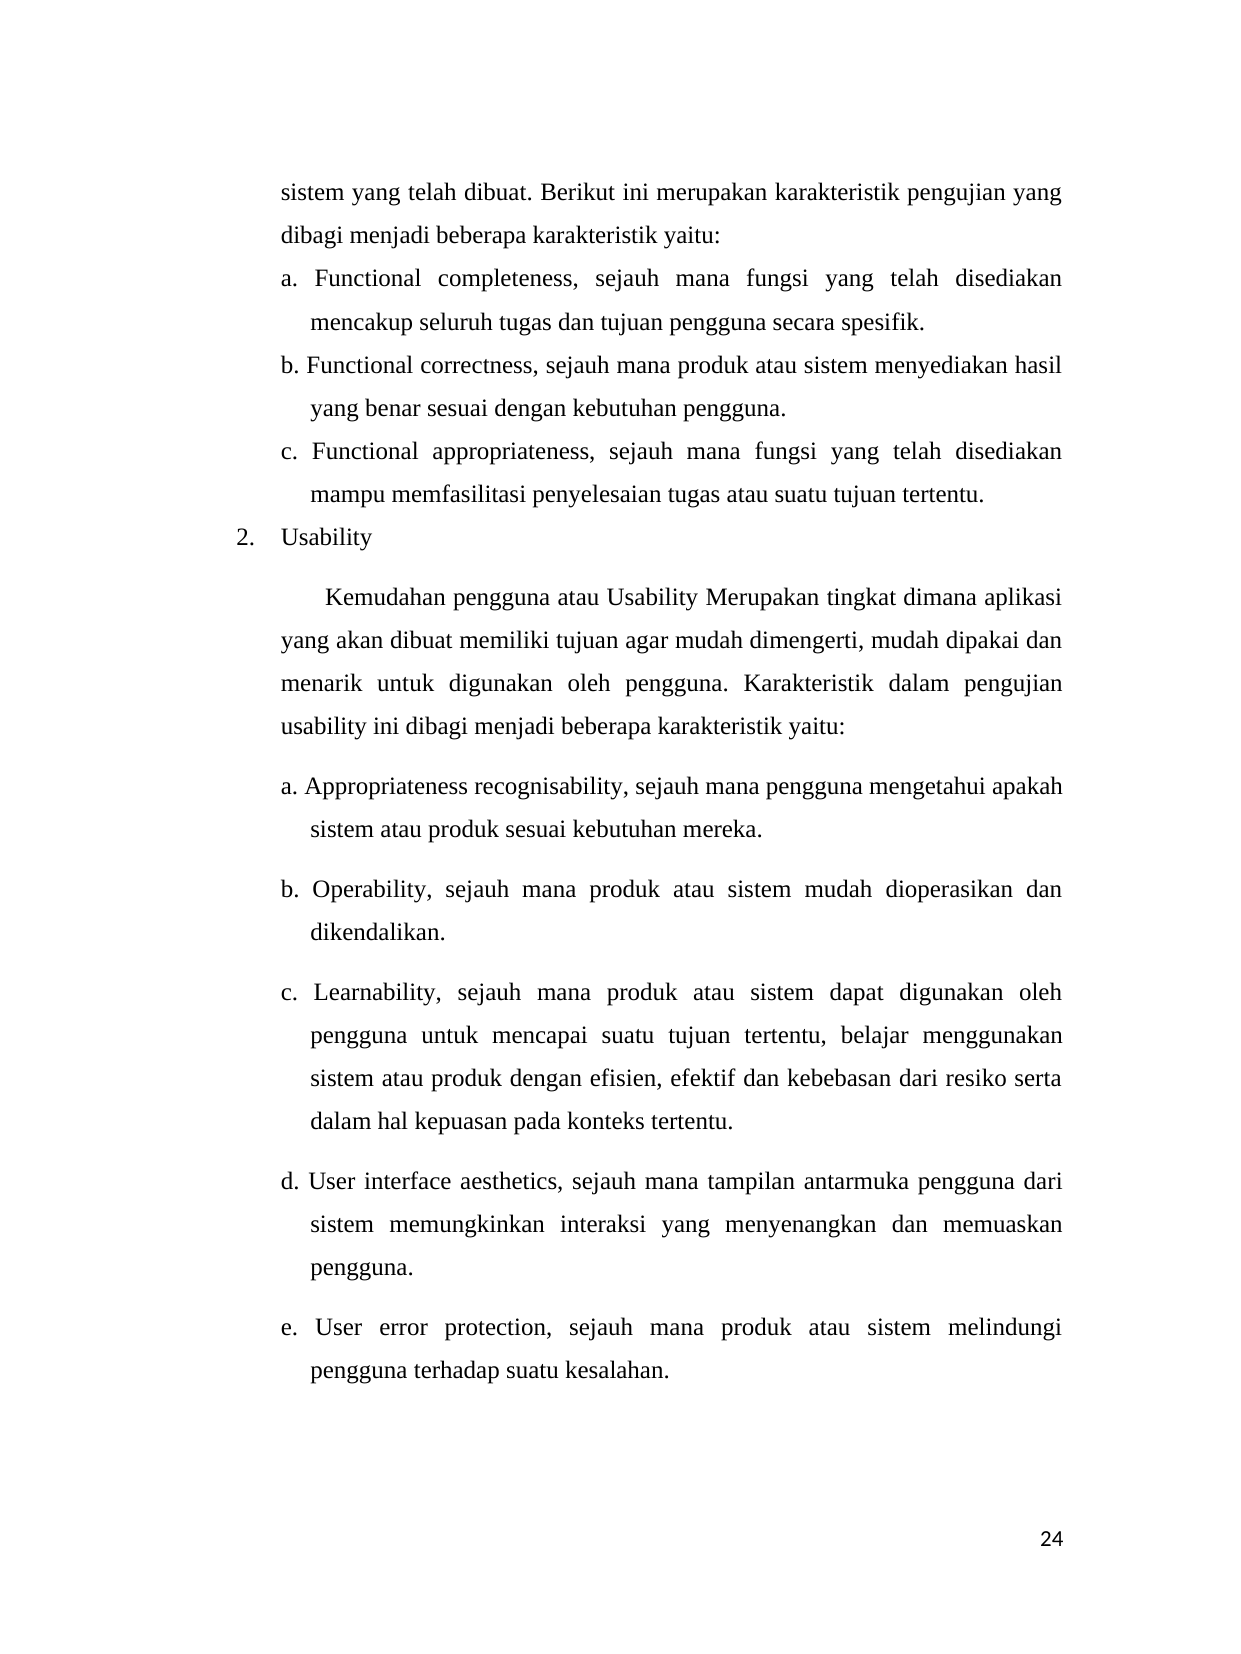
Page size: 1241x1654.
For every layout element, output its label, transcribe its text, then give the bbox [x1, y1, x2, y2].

text a. Appropriateness recognisability, sejauh mana pengguna mengetahui apakah sistem atau produk sesuai kebutuhan mereka. [281, 771, 1063, 843]
list b. Functional correctness, sejauh mana produk atau sistem menyediakan hasil yang benar sesuai dengan kebutuhan pengguna. [281, 350, 1063, 422]
list Usability [236, 522, 1063, 551]
list a. Functional completeness, sejauh mana fungsi yang telah disediakan mencakup seluruh tugas dan tujuan pengguna secara spesifik. [281, 263, 1063, 335]
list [281, 177, 1063, 249]
text Kemudahan pengguna atau Usability Merupakan tingkat dimana aplikasi yang akan dibuat memiliki tujuan agar mudah dimengerti, mudah dipakai dan menarik untuk digunakan oleh pengguna. Karakteristik dalam pengujian usability ini dibagi menjadi beberapa karakteristik yaitu: [281, 582, 1063, 740]
list c. Functional appropriateness, sejauh mana fungsi yang telah disediakan mampu memfasilitasi penyelesaian tugas atau suatu tujuan tertentu. [281, 436, 1063, 508]
text b. Operability, sejauh mana produk atau sistem mudah dioperasikan dan dikendalikan. [281, 874, 1063, 946]
text d. User interface aesthetics, sejauh mana tampilan antarmuka pengguna dari sistem memungkinkan interaksi yang menyenangkan dan memuaskan pengguna. [281, 1166, 1063, 1281]
text e. User error protection, sejauh mana produk atau sistem melindungi pengguna terhadap suatu kesalahan. [281, 1312, 1063, 1384]
text c. Learnability, sejauh mana produk atau sistem dapat digunakan oleh pengguna untuk mencapai suatu tujuan tertentu, belajar menggunakan sistem atau produk dengan efisien, efektif dan kebebasan dari resiko serta dalam hal kepuasan pada konteks tertentu. [281, 977, 1063, 1135]
